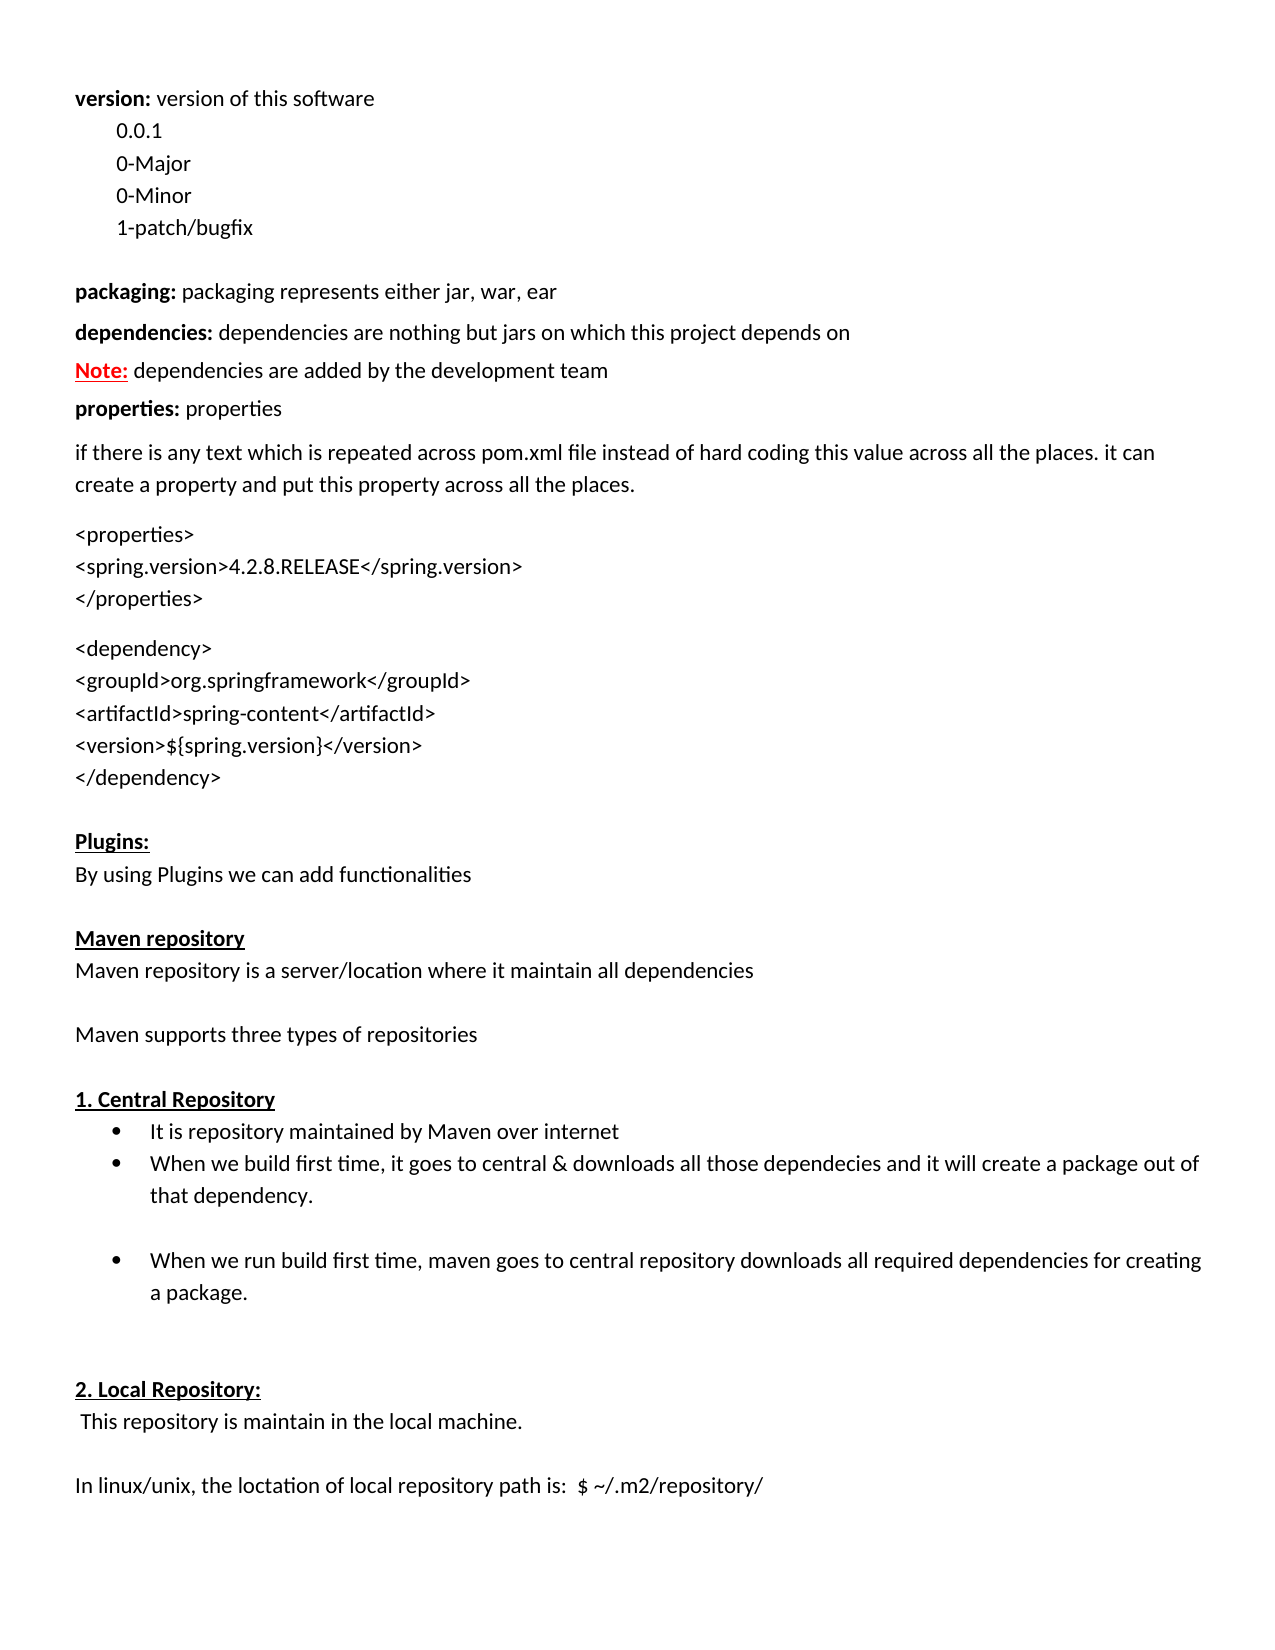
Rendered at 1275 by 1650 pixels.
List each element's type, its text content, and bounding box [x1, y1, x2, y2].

list When we build first time, it goes to central & downloads all those dependecies and it will create a package out of that dependency. [112, 1149, 1209, 1209]
text This repository is maintain in the local machine. [75, 1407, 1209, 1435]
text properties: properties [75, 394, 1209, 422]
text <spring.version>4.2.8.RELEASE</spring.version> [75, 552, 1209, 580]
text Plugins: [75, 827, 1209, 856]
text <artifactId>spring-content</artifactId> [75, 699, 1209, 727]
text dependencies: dependencies are nothing but jars on which this project depends on [75, 318, 1209, 346]
list When we run build first time, maven goes to central repository downloads all required dependencies for creating a package. [112, 1246, 1209, 1306]
text </properties> [75, 584, 1209, 613]
text packaging: packaging represents either jar, war, ear [75, 277, 1209, 306]
text By using Plugins we can add functionalities [75, 860, 1209, 888]
text Note: dependencies are added by the development team [75, 356, 1209, 384]
text 0-Minor [75, 181, 1209, 209]
list It is repository maintained by Maven over internet [112, 1117, 1209, 1145]
text In linux/unix, the loctation of local repository path is: $ ~/.m2/repository/ [75, 1471, 1209, 1499]
text <dependency> [75, 634, 1209, 662]
text 0.0.1 [75, 117, 1209, 144]
text <properties> [75, 520, 1209, 548]
text 2. Local Repository: [75, 1375, 1209, 1403]
text </dependency> [75, 763, 1209, 791]
text 0-Major [75, 149, 1209, 177]
text 1-patch/bugfix [75, 213, 1209, 241]
text 1. Central Repository [75, 1085, 1209, 1113]
text <version>${spring.version}</version> [75, 731, 1209, 759]
text Maven supports three types of repositories [75, 1021, 1209, 1049]
text <groupId>org.springframework</groupId> [75, 667, 1209, 694]
text Maven repository [75, 924, 1209, 952]
text if there is any text which is repeated across pom.xml file instead of hard coding this value across all the places. it can create a property and put this property across all the places. [75, 438, 1209, 498]
text Maven repository is a server/location where it maintain all dependencies [75, 956, 1209, 984]
text version: version of this software [75, 84, 1209, 112]
